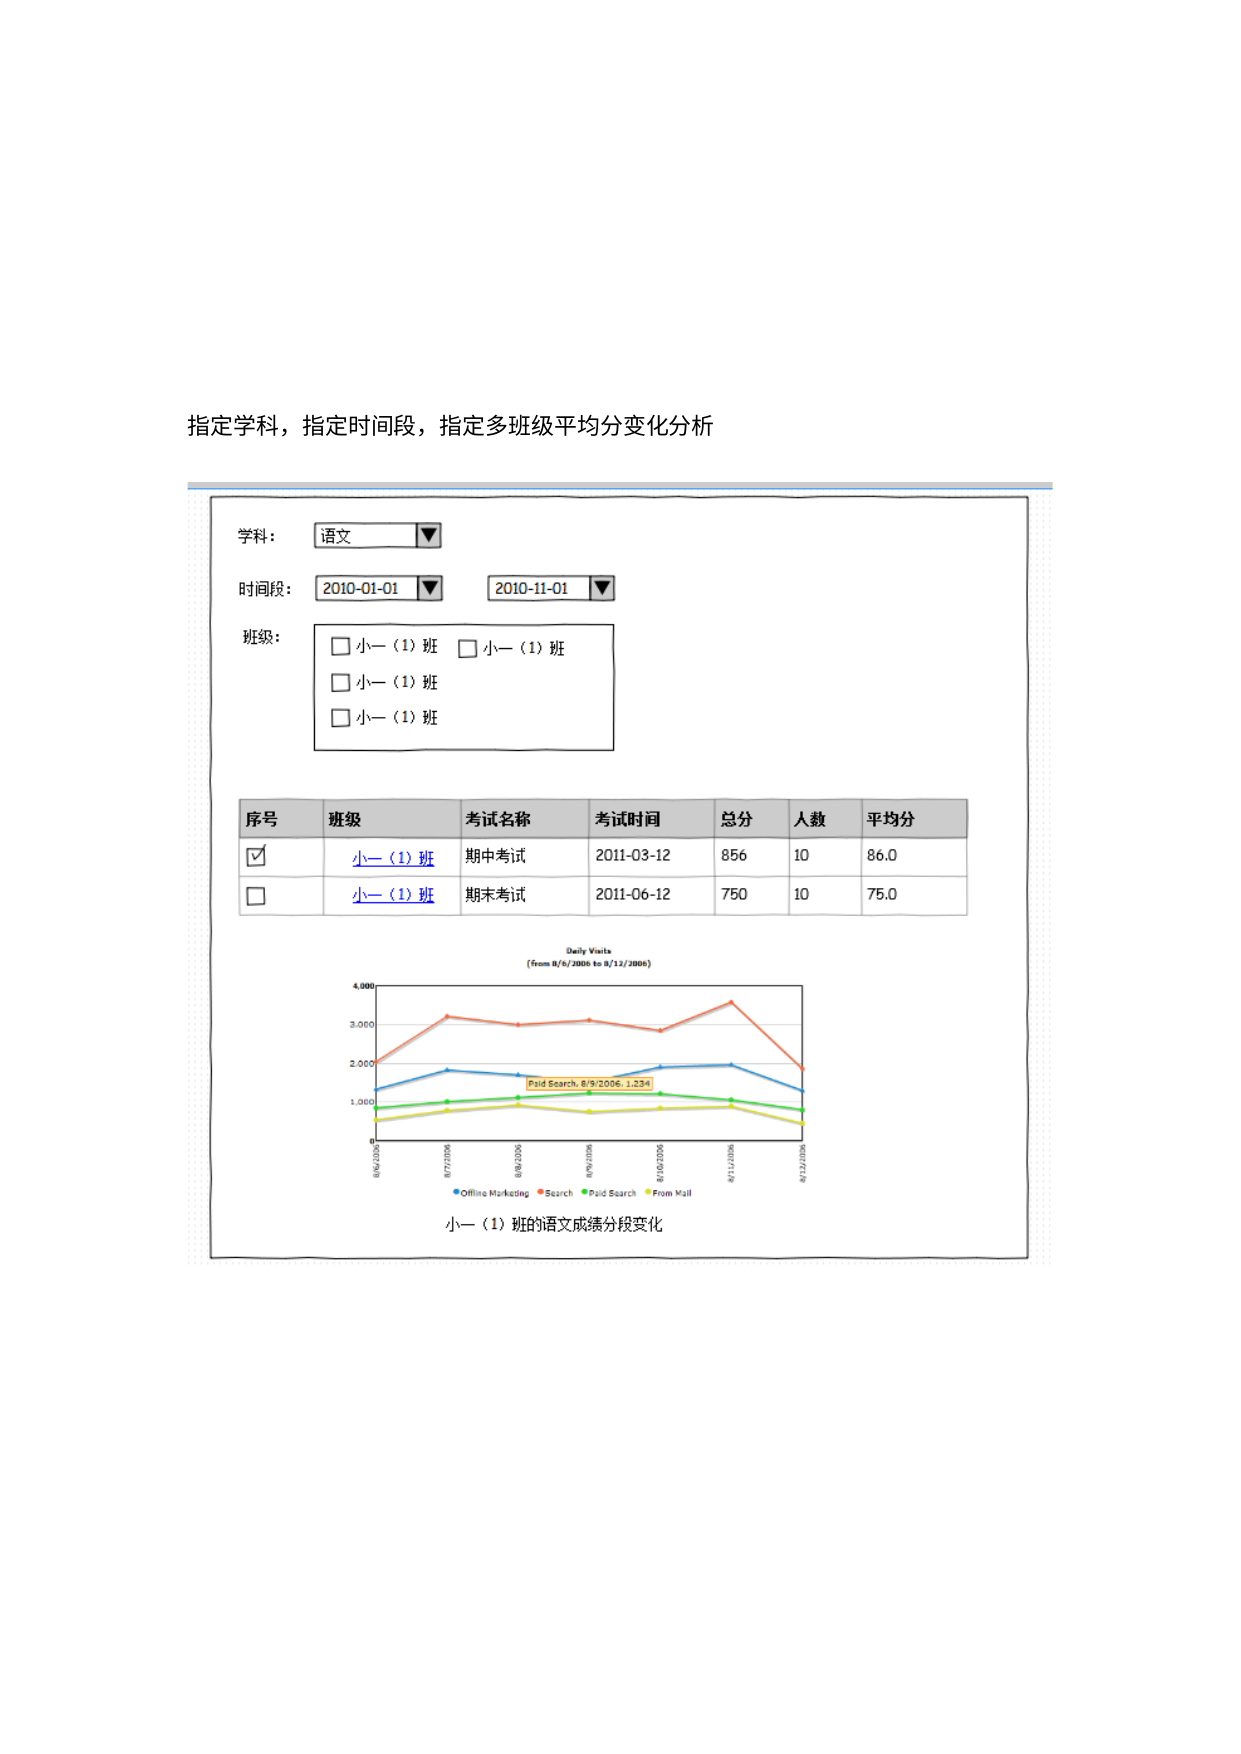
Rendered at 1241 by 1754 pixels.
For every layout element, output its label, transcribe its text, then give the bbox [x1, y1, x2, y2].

text 指定学科，指定时间段，指定多班级平均分变化分析 [187, 392, 1053, 457]
picture [187, 482, 1053, 1267]
